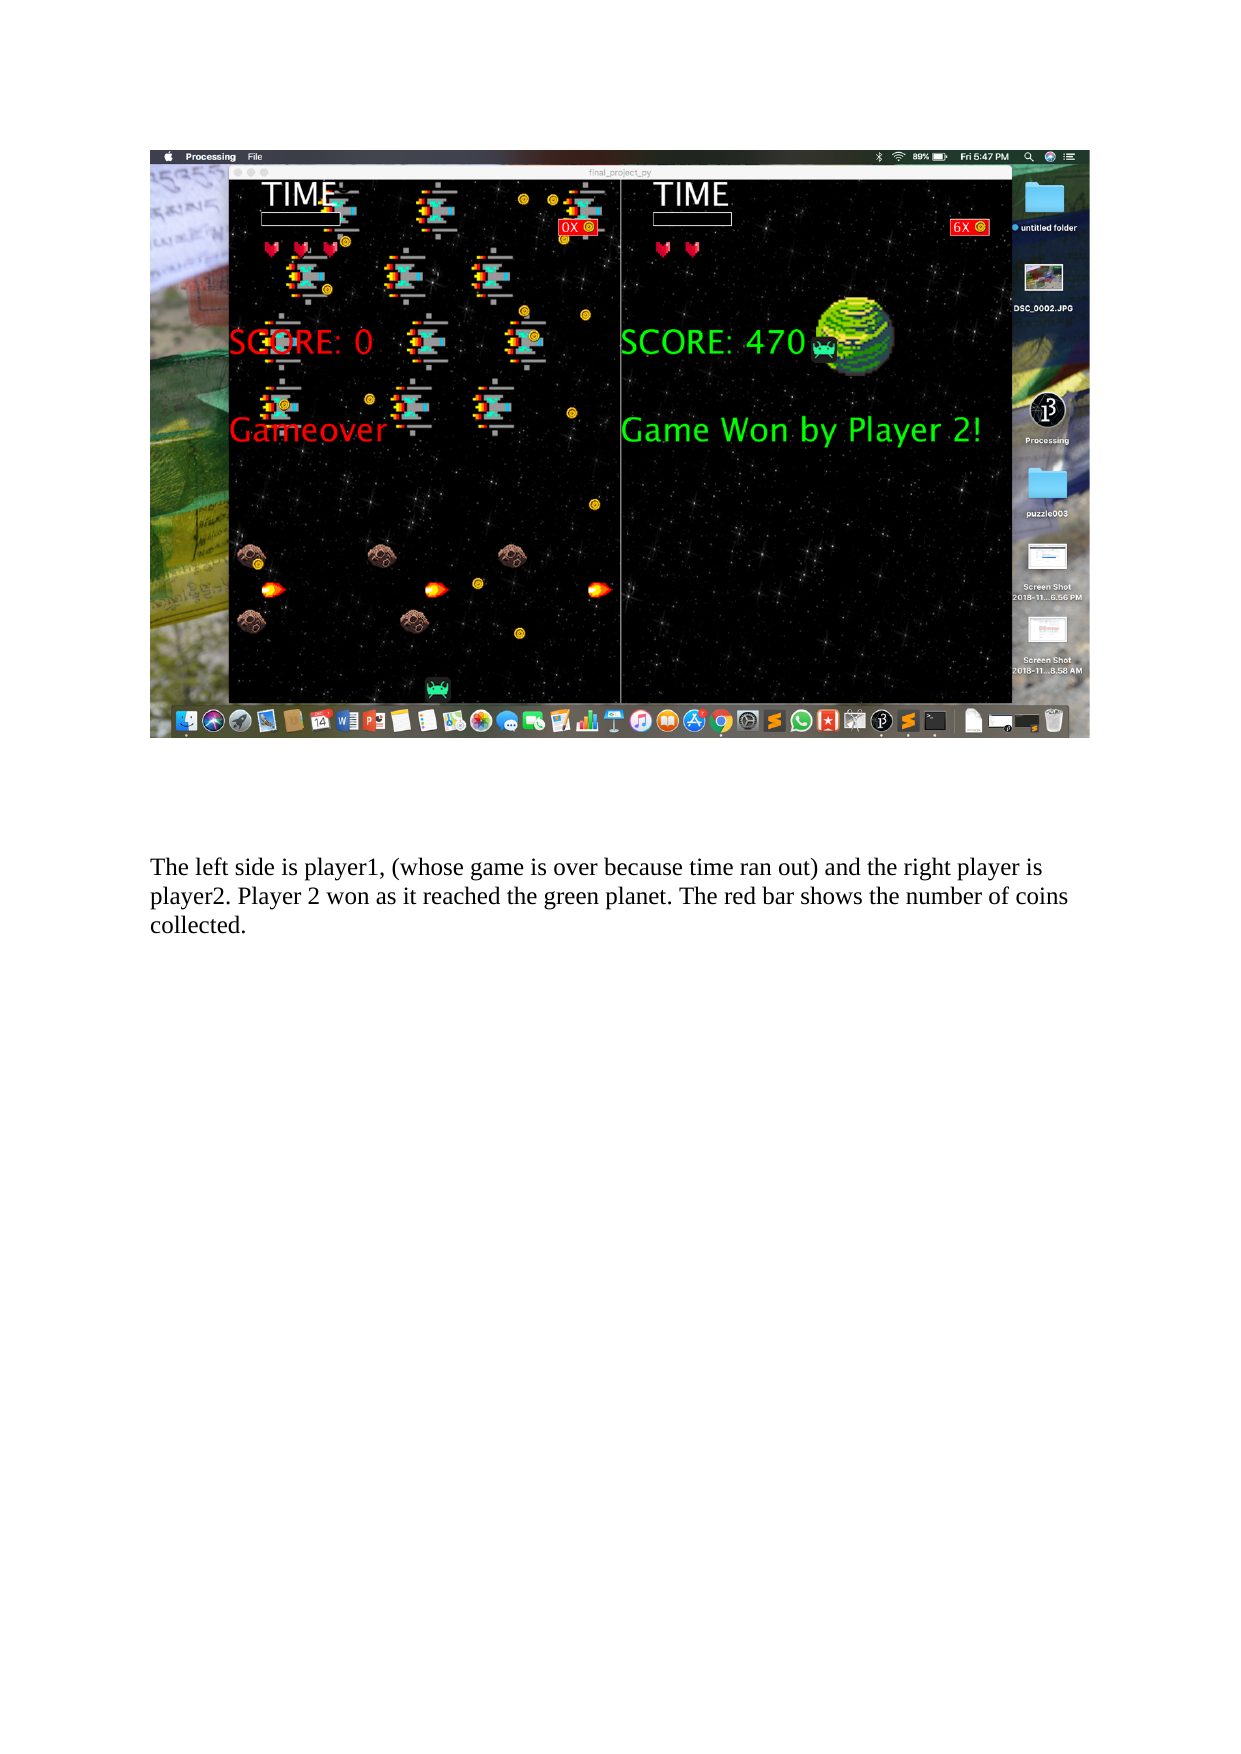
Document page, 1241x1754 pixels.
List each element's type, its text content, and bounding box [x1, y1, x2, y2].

picture [150, 150, 1090, 738]
text The left side is player1, (whose game is over because time ran out) and the right player is player2. Player 2 won as it reached the green planet. The red bar shows the number of coins collected. [150, 852, 1090, 938]
